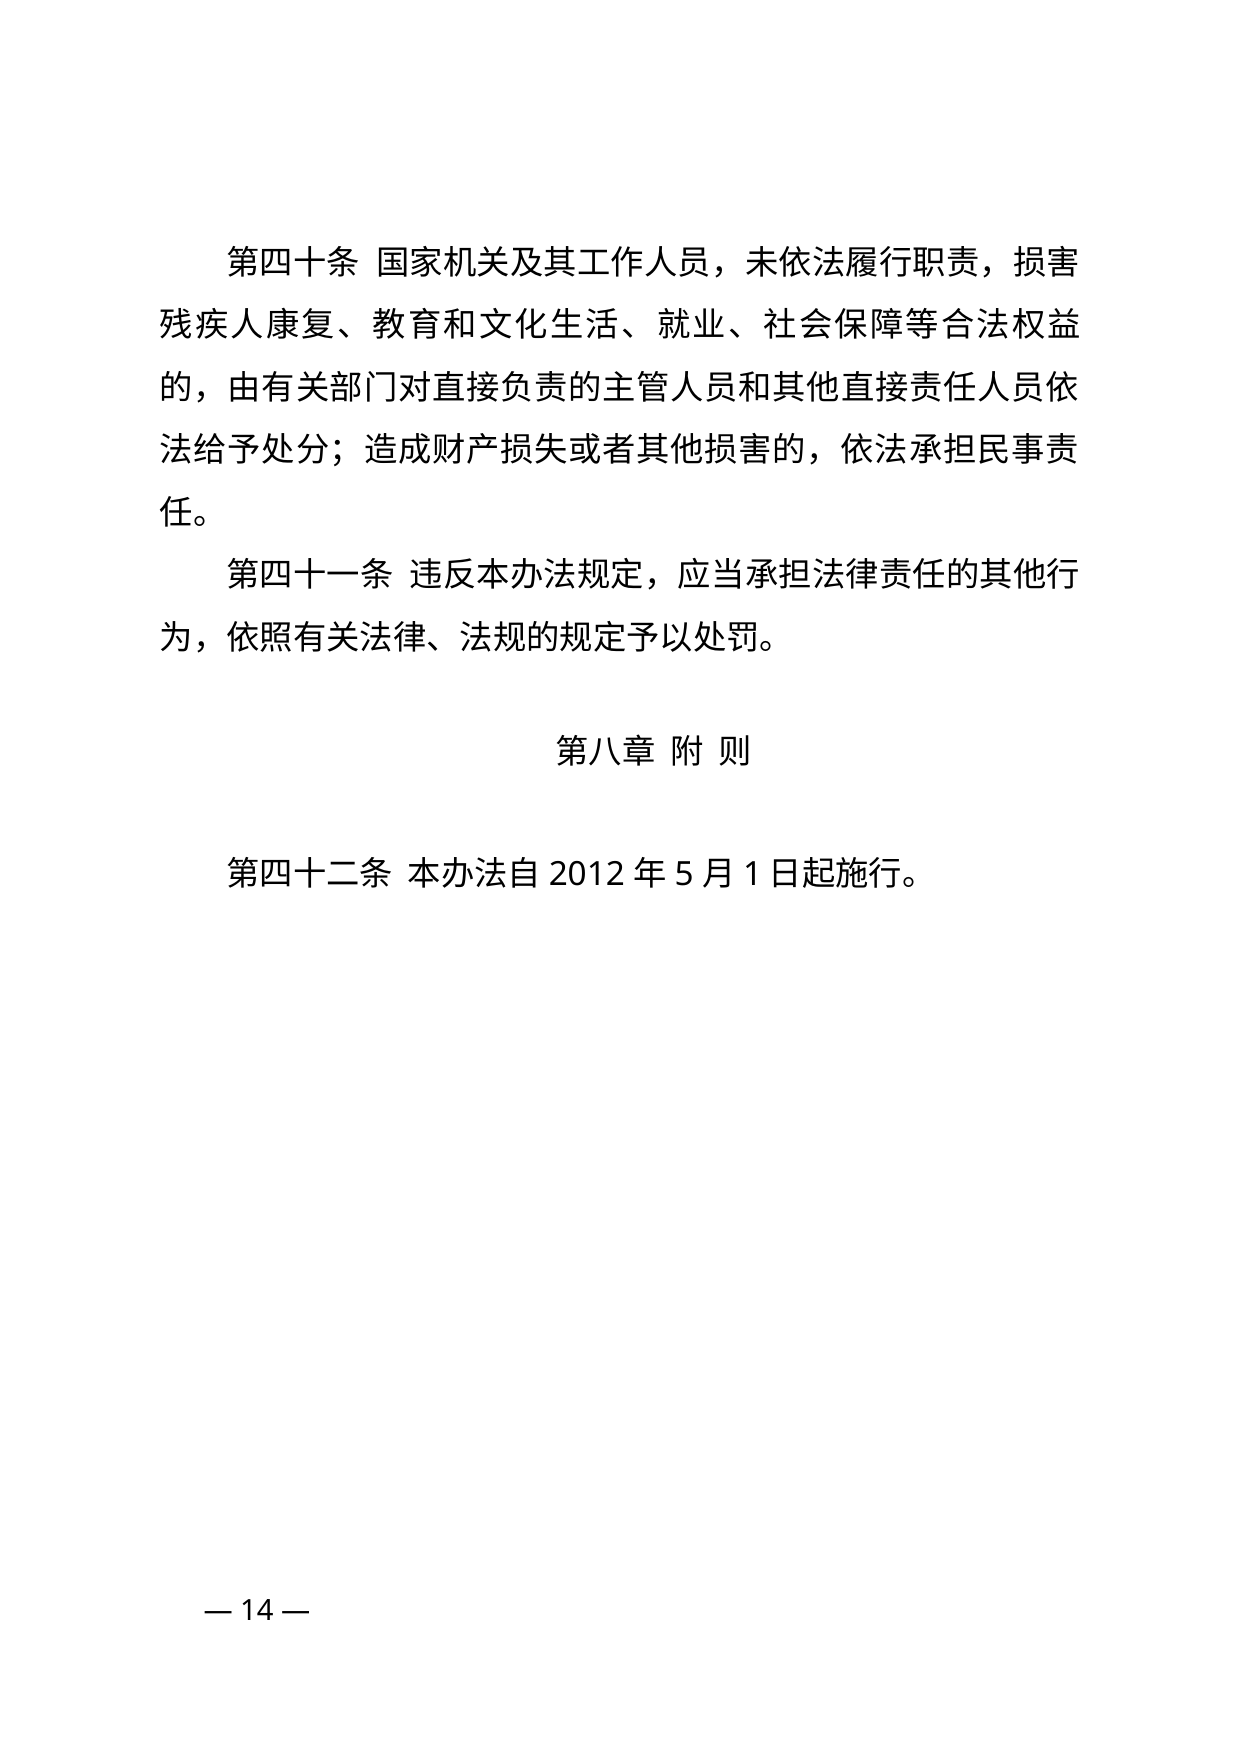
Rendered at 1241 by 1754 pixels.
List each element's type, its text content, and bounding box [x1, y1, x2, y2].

text 第四十二条 本办法自 2012 年 5 月 1日起施行。 [159, 835, 1081, 898]
text 第八章 附 则 [159, 724, 1081, 773]
text 第四十条 国家机关及其工作人员，未依法履行职责，损害残疾人康复、教育和文化生活、就业、社会保障等合法权益的，由有关部门对直接负责的主管人员和其他直接责任人员依法给予处分；造成财产损失或者其他损害的，依法承担民事责任。 [159, 224, 1081, 537]
text 第四十一条 违反本办法规定，应当承担法律责任的其他行为，依照有关法律、法规的规定予以处罚。 [159, 537, 1081, 662]
